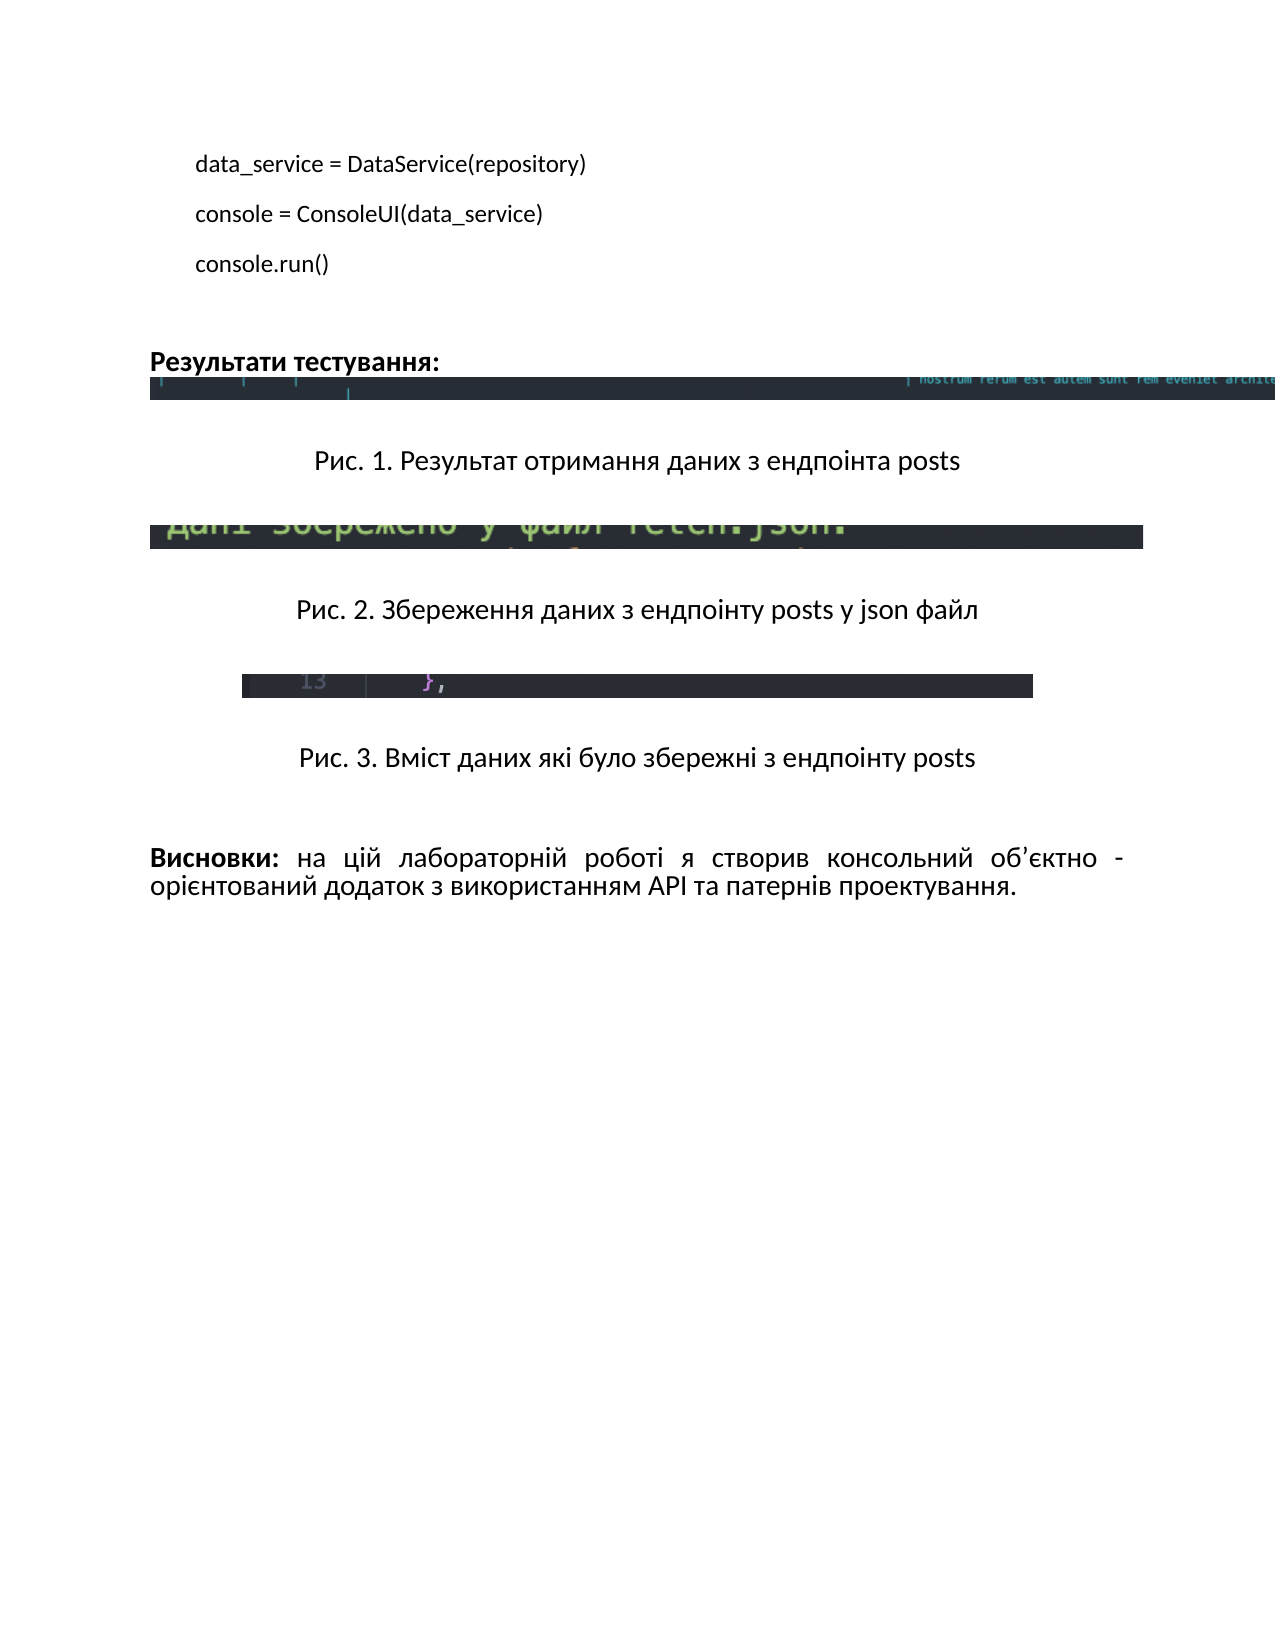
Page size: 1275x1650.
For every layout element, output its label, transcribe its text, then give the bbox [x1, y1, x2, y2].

text console = ConsoleUI(data_service) [150, 199, 1125, 228]
text Рис. 1. Результат отримання даних з ендпоінта posts [150, 447, 1125, 476]
text Рис. 2. Збереження даних з ендпоінту posts у json файл [150, 596, 1125, 625]
text Результати тестування: [150, 348, 1125, 377]
text Висновки: на цій лабораторній роботі я створив консольний об’єктно - орієнтований додаток з використанням API та патернів проектування. [150, 844, 1125, 902]
text data_service = DataService(repository) [150, 150, 1125, 179]
text console.run() [150, 249, 1125, 278]
text Рис. 3. Вміст даних які було збережні з ендпоінту posts [150, 745, 1125, 774]
